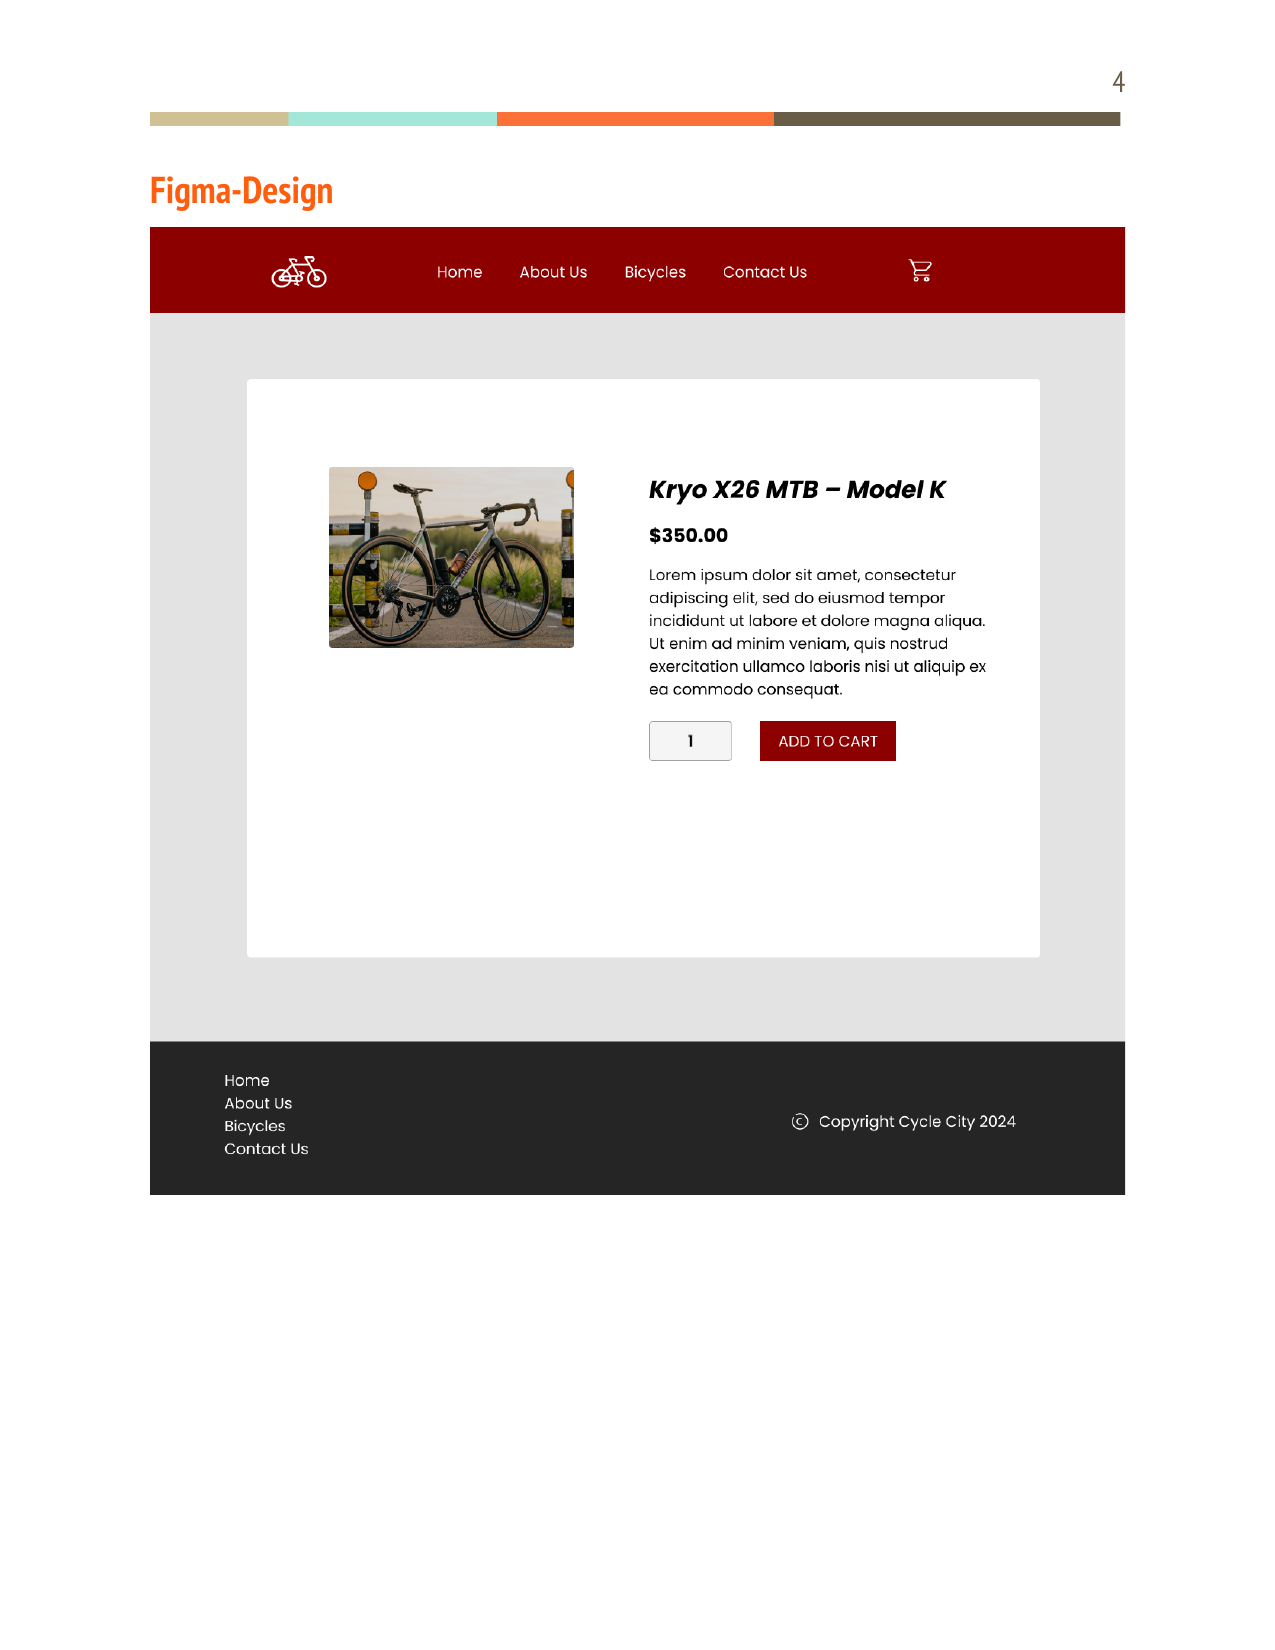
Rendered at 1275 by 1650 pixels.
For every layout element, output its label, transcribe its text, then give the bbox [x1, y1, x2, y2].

subtitle Figma-Design [150, 165, 1125, 227]
picture [150, 227, 1125, 1195]
picture [150, 112, 1121, 126]
